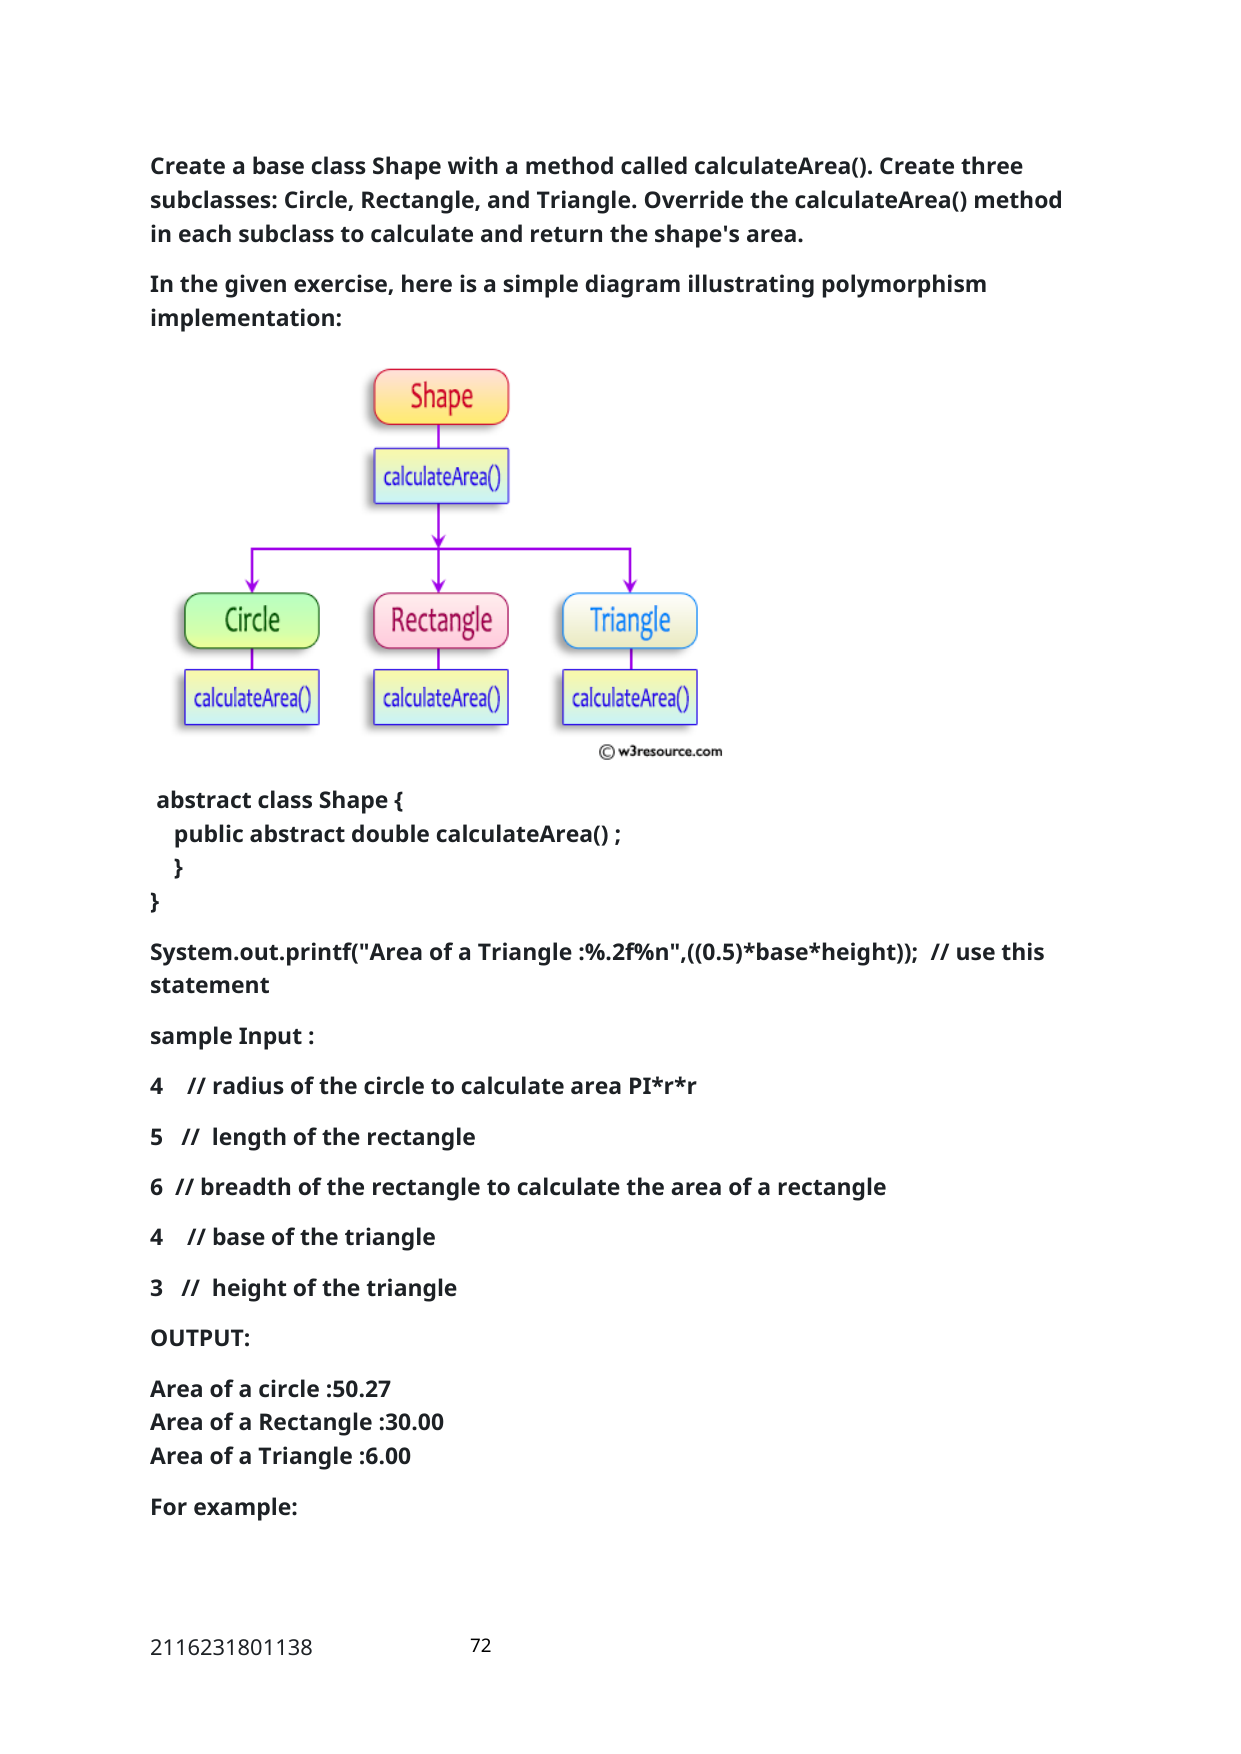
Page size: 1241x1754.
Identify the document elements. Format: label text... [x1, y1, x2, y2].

text 4 // base of the triangle [150, 1221, 1090, 1252]
text Create a base class Shape with a method called calculateArea(). Create three subclasses: Circle, Rectangle, and Triangle. Override the calculateArea() method in each subclass to calculate and return the shape's area. [150, 150, 1090, 249]
text sample Input : [150, 1019, 1090, 1051]
text abstract class Shape { public abstract double calculateArea() ; } } [150, 784, 1090, 916]
picture [150, 352, 730, 765]
text 6 // breadth of the rectangle to calculate the area of a rectangle [150, 1171, 1090, 1202]
text System.out.printf("Area of a Triangle :%.2f%n",((0.5)*base*height)); // use this statement [150, 935, 1090, 1000]
text OUTPUT: [150, 1322, 1090, 1353]
text In the given exercise, here is a simple diagram illustrating polymorphism implementation: [150, 268, 1090, 333]
text 4 // radius of the circle to calculate area PI*r*r [150, 1070, 1090, 1101]
text For example: [150, 1490, 1090, 1522]
text Area of a circle :50.27 Area of a Rectangle :30.00 Area of a Triangle :6.00 [150, 1372, 1090, 1471]
text 3 // height of the triangle [150, 1272, 1090, 1303]
text 5 // length of the rectangle [150, 1120, 1090, 1152]
